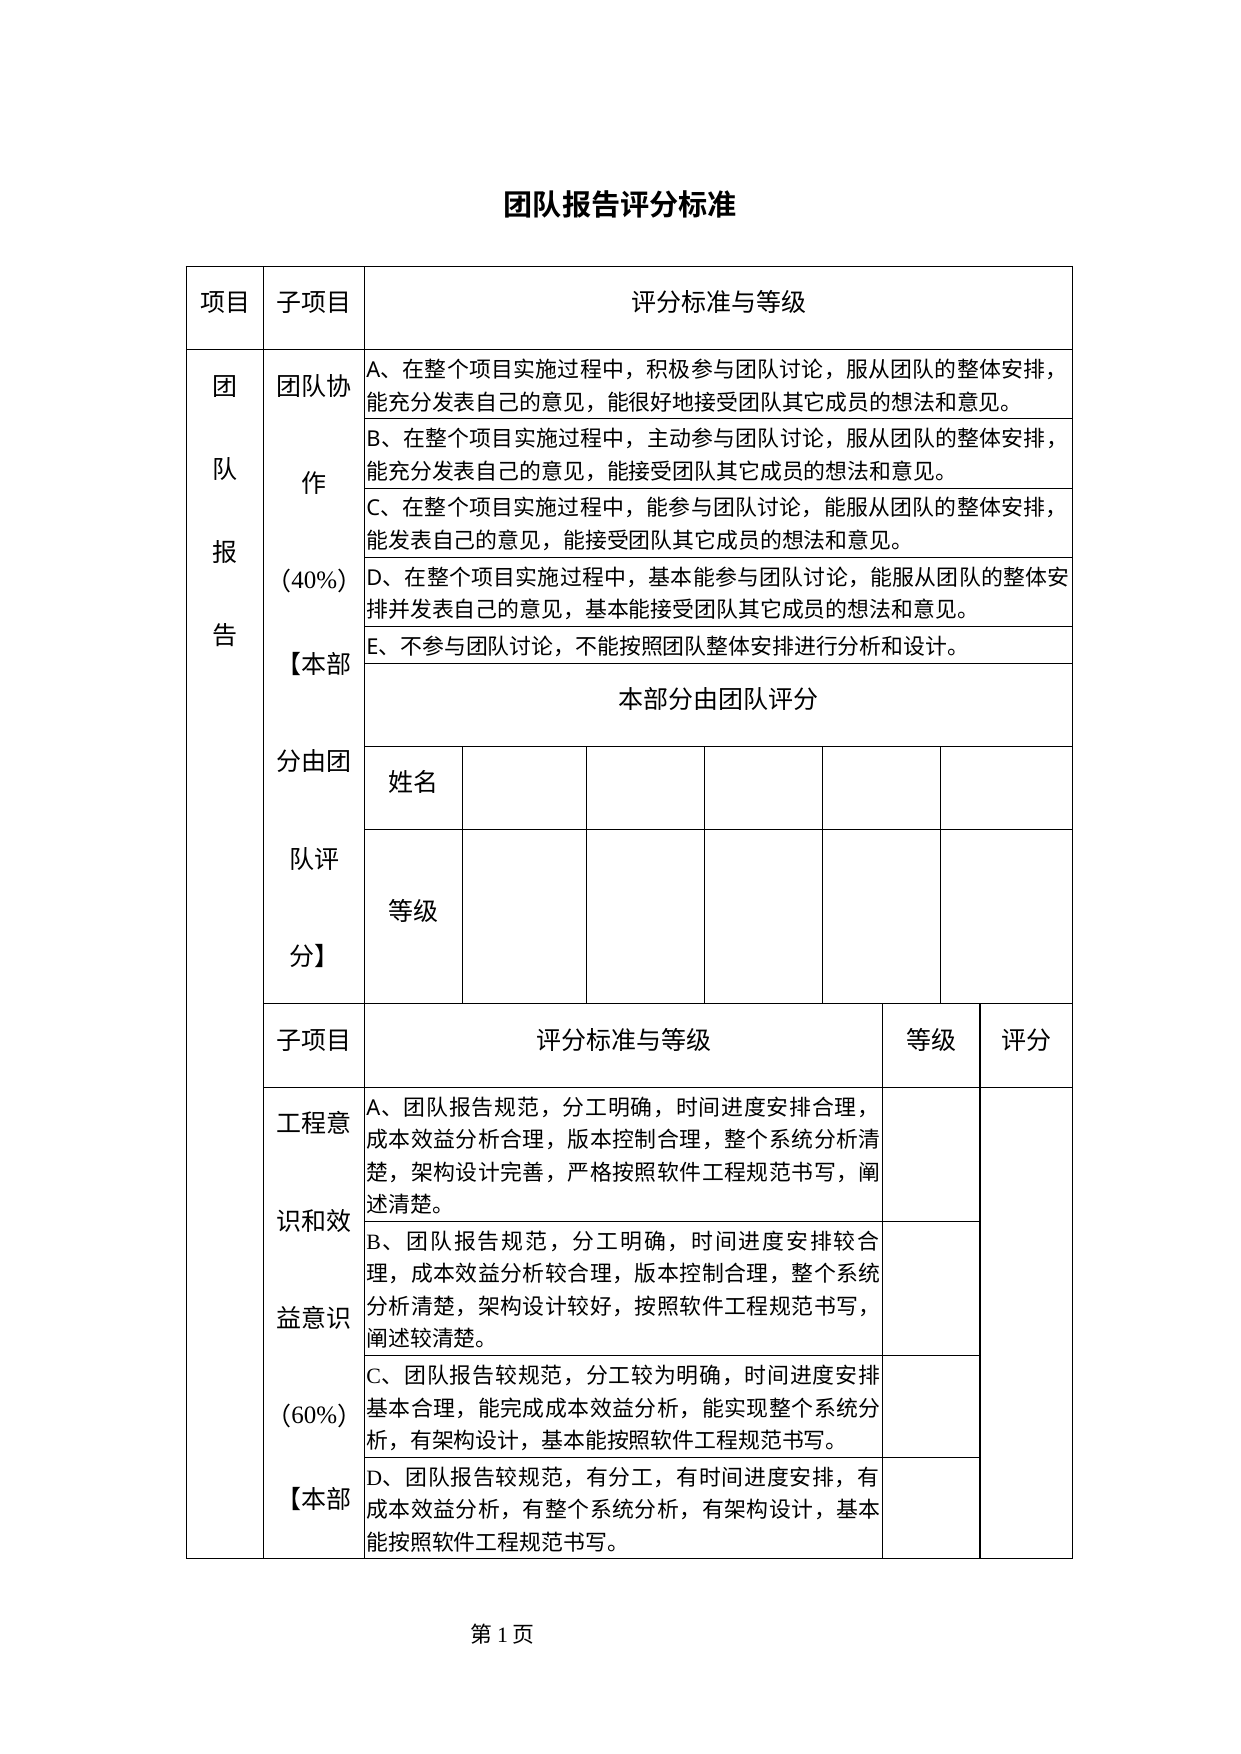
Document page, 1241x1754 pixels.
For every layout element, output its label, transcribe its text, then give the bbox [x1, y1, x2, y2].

table_cell [941, 830, 1072, 1003]
table_cell [823, 830, 940, 1003]
table_cell [463, 747, 586, 829]
table_cell 本部分由团队评分 [365, 664, 1072, 746]
table_cell [883, 1356, 979, 1457]
table_cell C、团队报告较规范，分工较为明确，时间进度安排基本合理，能完成成本效益分析，能实现整个系统分析，有架构设计，基本能按照软件工程规范书写。 [365, 1356, 882, 1457]
table_cell D、团队报告较规范，有分工，有时间进度安排，有成本效益分析，有整个系统分析，有架构设计，基本能按照软件工程规范书写。 [365, 1458, 882, 1558]
table_cell 评分标准与等级 [365, 1004, 882, 1087]
table_cell [463, 830, 586, 1003]
table_header 评分标准与等级 [365, 267, 1072, 349]
table_cell B、团队报告规范，分工明确，时间进度安排较合理，成本效益分析较合理，版本控制合理，整个系统分析清楚，架构设计较好，按照软件工程规范书写，阐述较清楚。 [365, 1222, 882, 1355]
table_cell D、在整个项目实施过程中，基本能参与团队讨论，能服从团队的整体安排并发表自己的意见，基本能接受团队其它成员的想法和意见。 [365, 558, 1072, 626]
table_cell E、不参与团队讨论，不能按照团队整体安排进行分析和设计。 [365, 627, 1072, 662]
table_cell 团 队 报 告 [187, 350, 263, 1558]
table_header 项目 [187, 267, 263, 349]
subtitle 团队报告评分标准 [187, 170, 1053, 235]
table_cell 姓名 [365, 747, 462, 829]
table_cell [941, 747, 1072, 829]
table_cell [883, 1458, 979, 1558]
table_cell 团队协作（40%） 【本部分由团队评分】 [264, 350, 364, 1003]
table_cell 等级 [365, 830, 462, 1003]
table_cell [705, 830, 822, 1003]
table_cell 子项目 [264, 1004, 364, 1087]
table_cell 评分 [981, 1004, 1072, 1087]
table_header 子项目 [264, 267, 364, 349]
table_cell [587, 747, 704, 829]
table_cell [587, 830, 704, 1003]
table_cell C、在整个项目实施过程中，能参与团队讨论，能服从团队的整体安排，能发表自己的意见，能接受团队其它成员的想法和意见。 [365, 489, 1072, 557]
table_cell [823, 747, 940, 829]
table_cell 工程意识和效益意识（60%） 【本部分由教师评分】 [264, 1088, 364, 1558]
table_cell [883, 1088, 979, 1221]
table_cell B、在整个项目实施过程中，主动参与团队讨论，服从团队的整体安排，能充分发表自己的意见，能接受团队其它成员的想法和意见。 [365, 419, 1072, 487]
table_cell [883, 1222, 979, 1355]
table_cell A、在整个项目实施过程中，积极参与团队讨论，服从团队的整体安排，能充分发表自己的意见，能很好地接受团队其它成员的想法和意见。 [365, 350, 1072, 418]
table_cell A、团队报告规范，分工明确，时间进度安排合理，成本效益分析合理，版本控制合理，整个系统分析清楚，架构设计完善，严格按照软件工程规范书写，阐述清楚。 [365, 1088, 882, 1221]
table_cell [981, 1088, 1072, 1558]
table_cell [705, 747, 822, 829]
table_cell 等级 [883, 1004, 979, 1087]
